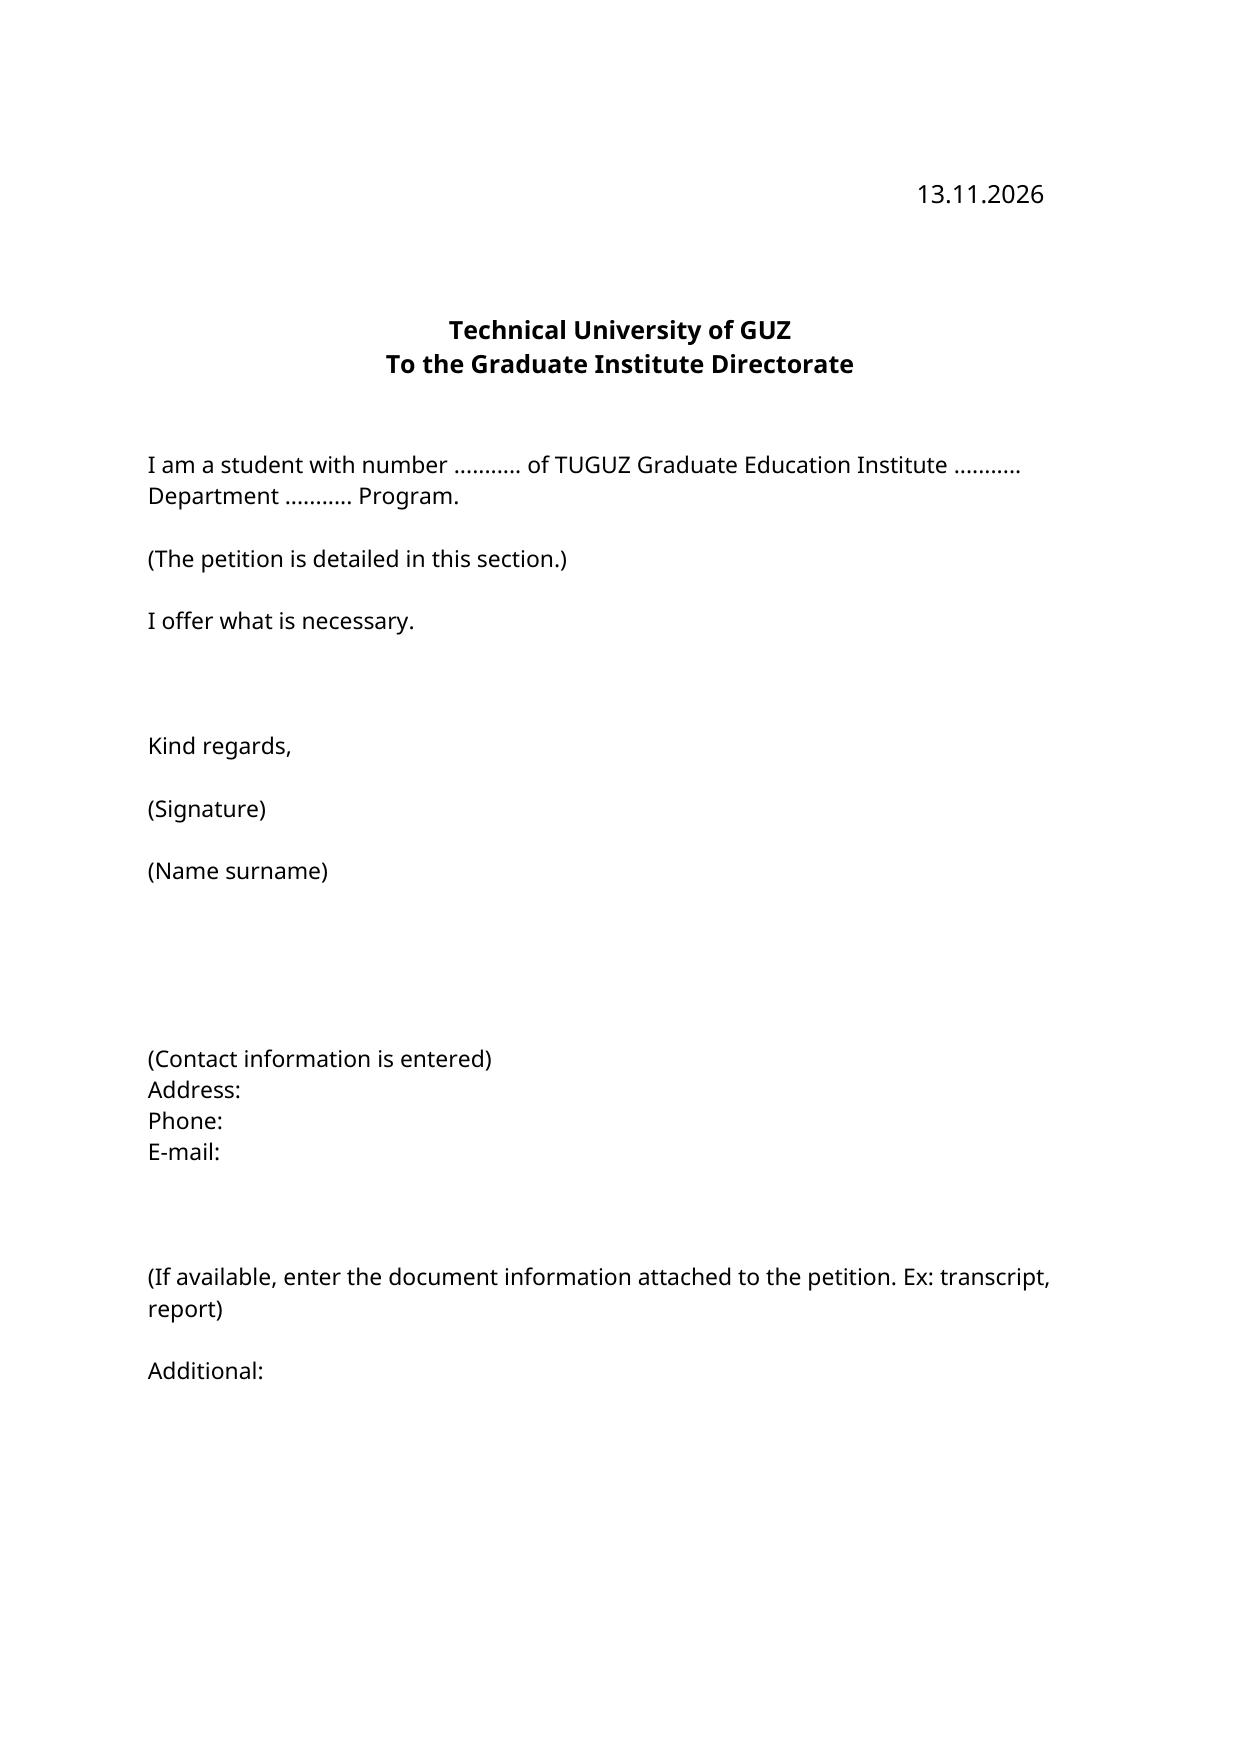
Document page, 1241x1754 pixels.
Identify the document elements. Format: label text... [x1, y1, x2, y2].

text Technical University of GUZ [148, 313, 1093, 347]
text (Name surname) [148, 855, 1093, 886]
text (Contact information is entered) [148, 1043, 1093, 1074]
text I am a student with number ........... of TUGUZ Graduate Education Institute ........... Department ........... Program. [148, 449, 1093, 511]
text I offer what is necessary. [148, 605, 1093, 636]
text (Signature) [148, 793, 1093, 824]
text (If available, enter the document information attached to the petition. Ex: transcript, report) [148, 1261, 1093, 1324]
text To the Graduate Institute Directorate [148, 347, 1093, 381]
text Phone: [148, 1105, 1093, 1136]
text Kind regards, [148, 730, 1093, 761]
text (The petition is detailed in this section.) [148, 543, 1093, 574]
text E-mail: [148, 1136, 1093, 1168]
text 01.05.2024 [148, 148, 1093, 210]
text Additional: [148, 1355, 1093, 1386]
text Address: [148, 1074, 1093, 1105]
